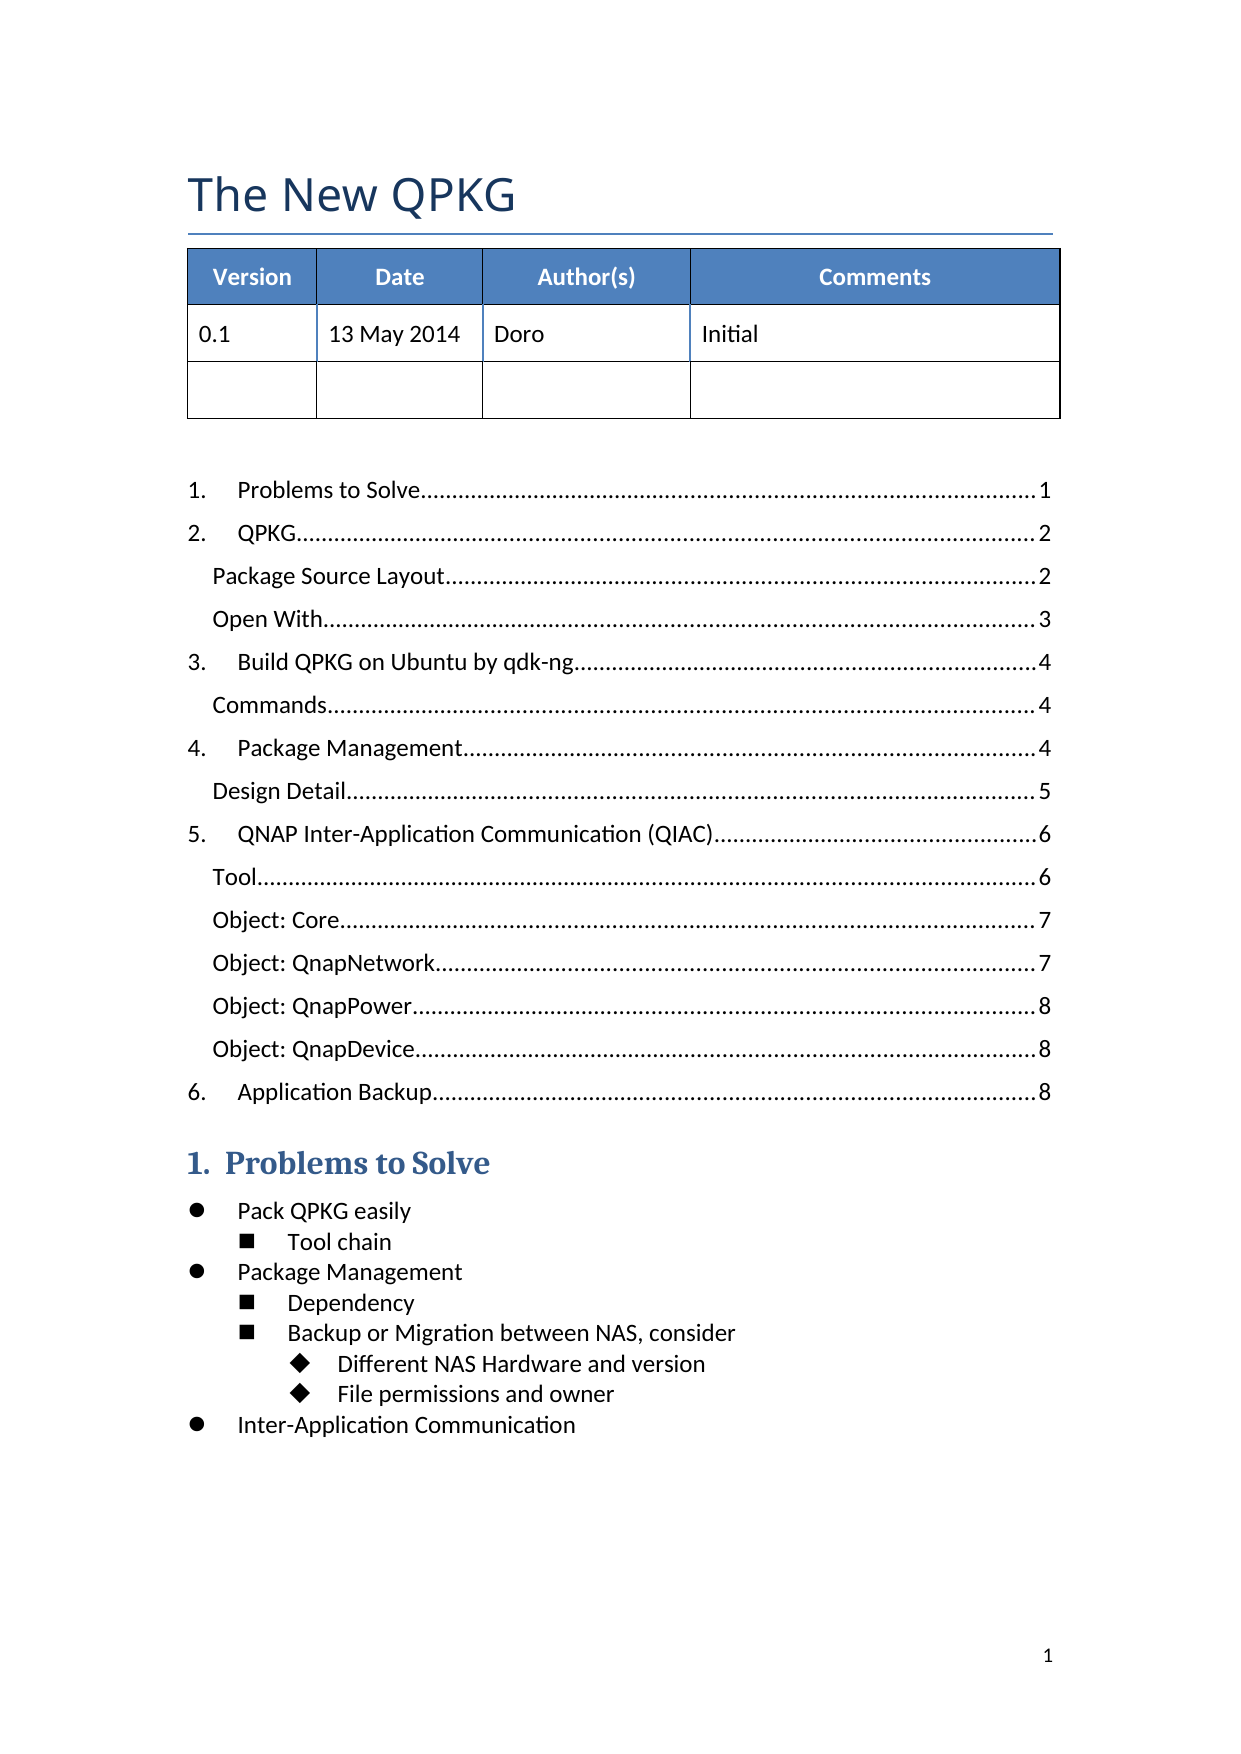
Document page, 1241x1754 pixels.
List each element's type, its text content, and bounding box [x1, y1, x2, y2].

text Design Detail 5 [212, 775, 1053, 806]
table_cell Initial [691, 305, 1059, 361]
text 5. QNAP Inter-Application Communication (QIAC) 6 [187, 818, 1053, 849]
table_cell [483, 362, 690, 417]
list Different NAS Hardware and version [287, 1348, 1053, 1378]
table_header Version [188, 249, 316, 304]
table_cell 0.1 [188, 305, 316, 361]
table_header Date [317, 249, 482, 304]
list Pack QPKG easily [187, 1195, 1053, 1226]
list File permissions and owner [287, 1378, 1053, 1409]
table_cell [317, 362, 482, 417]
table_cell Doro [484, 305, 689, 361]
list Backup or Migration between NAS, consider [237, 1317, 1053, 1348]
text 6. Application Backup 8 [187, 1076, 1053, 1107]
subtitle Problems to Solve [187, 1144, 1053, 1183]
title The New QPKG [187, 162, 1053, 235]
text 1. Problems to Solve 1 [187, 474, 1053, 504]
list Tool chain [237, 1226, 1053, 1256]
table_cell [188, 362, 316, 417]
text Tool 6 [212, 861, 1053, 892]
text Package Source Layout 2 [212, 560, 1053, 591]
text Object: QnapNetwork 7 [212, 947, 1053, 978]
table_header Comments [691, 249, 1059, 304]
list Inter-Application Communication [187, 1409, 1053, 1439]
list Dependency [237, 1287, 1053, 1317]
text 2. QPKG 2 [187, 517, 1053, 548]
text Commands 4 [212, 689, 1053, 720]
table_cell 13 May 2014 [318, 305, 482, 361]
text Object: Core 7 [212, 904, 1053, 935]
table_cell [691, 362, 1059, 417]
text Open With 3 [212, 603, 1053, 634]
list Package Management [187, 1256, 1053, 1287]
text Object: QnapPower 8 [212, 990, 1053, 1021]
text 4. Package Management 4 [187, 732, 1053, 763]
text Object: QnapDevice 8 [212, 1033, 1053, 1064]
text 3. Build QPKG on Ubuntu by qdk-ng 4 [187, 646, 1053, 677]
table_header Author(s) [483, 249, 690, 304]
